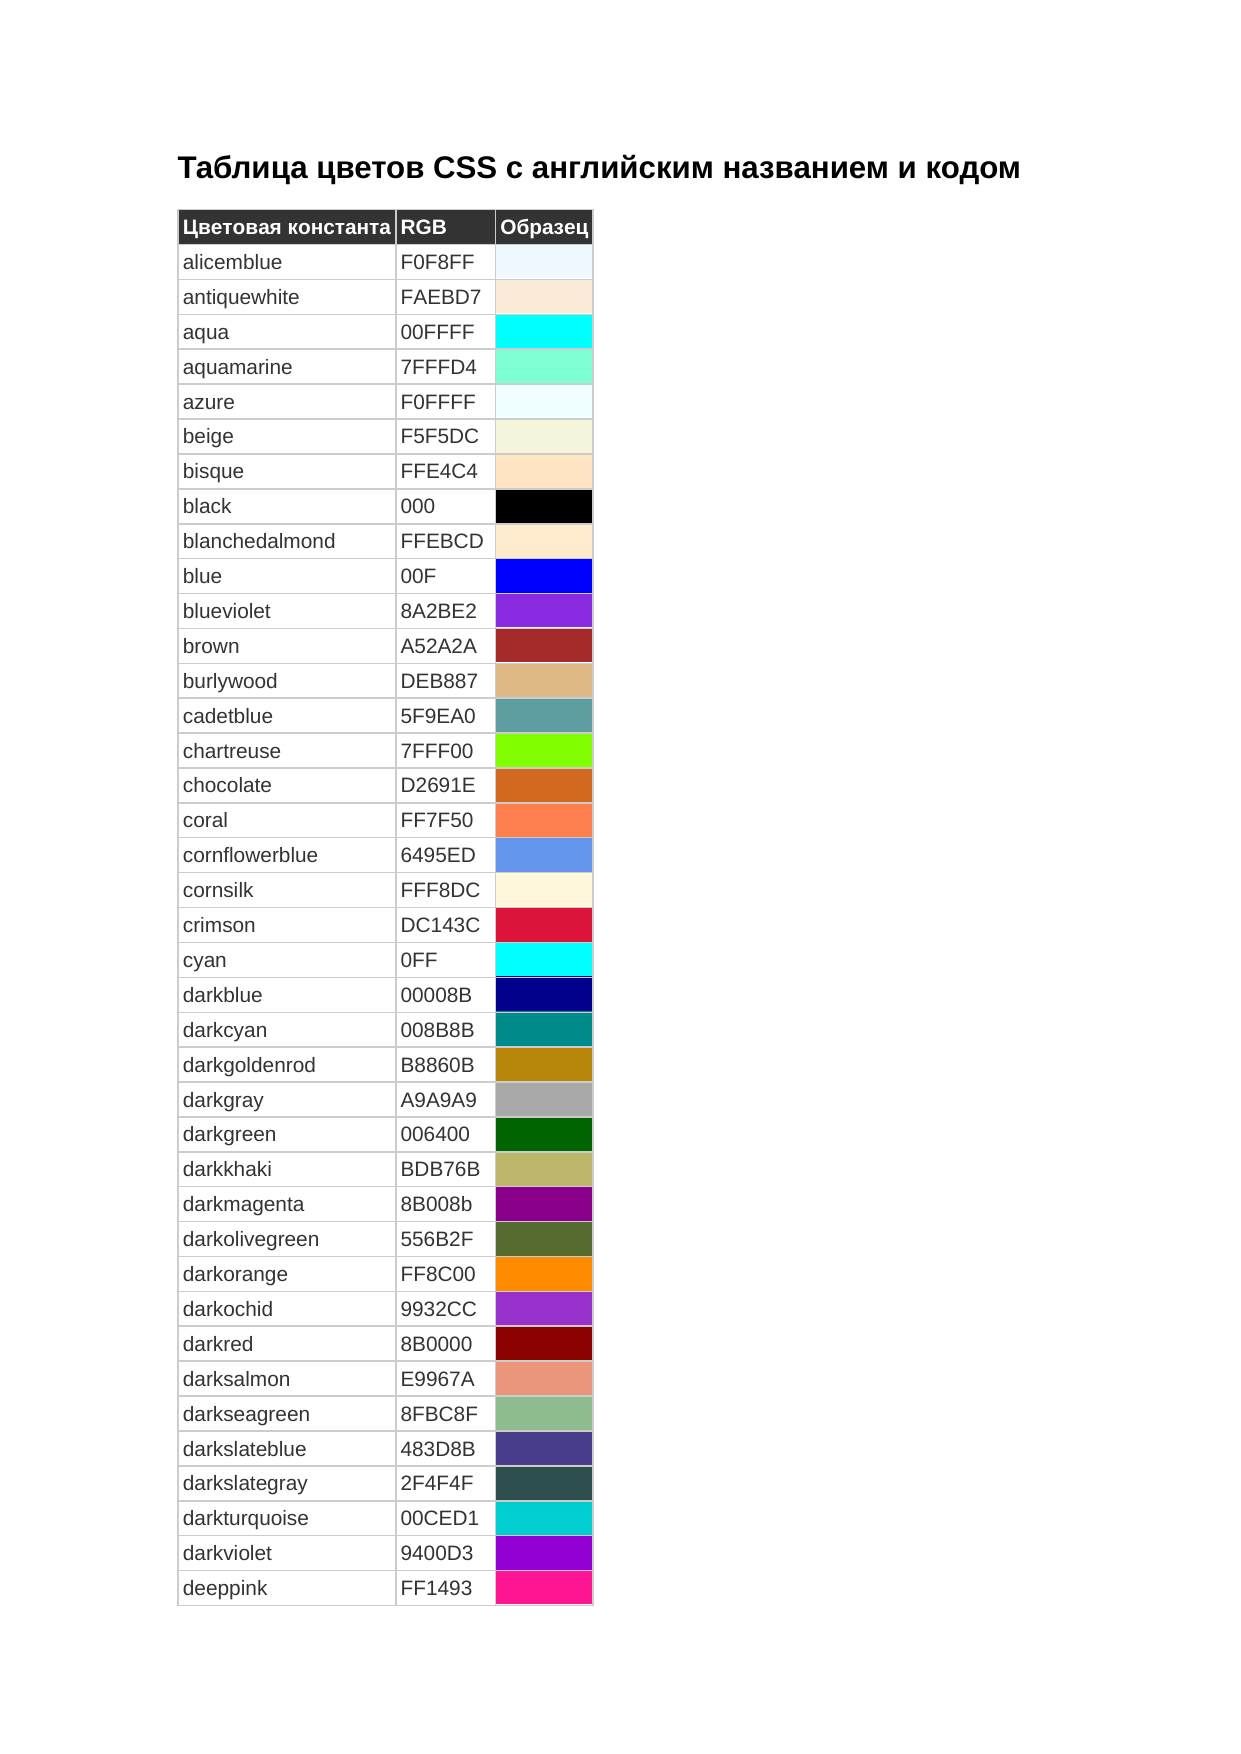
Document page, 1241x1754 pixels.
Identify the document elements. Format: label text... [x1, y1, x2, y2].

table_cell [496, 280, 592, 313]
table_cell cornsilk [179, 873, 395, 907]
table_cell darkolivegreen [179, 1222, 395, 1256]
table_cell cyan [179, 943, 395, 976]
table_cell [496, 420, 592, 453]
table_cell F5F5DC [397, 420, 495, 453]
table_header Образец [496, 210, 592, 244]
table_cell [496, 1467, 592, 1500]
table_cell FF1493 [397, 1571, 495, 1604]
table_cell 00008B [397, 978, 495, 1011]
table_cell DC143C [397, 908, 495, 942]
table_cell 9400D3 [397, 1536, 495, 1570]
table_cell [496, 315, 592, 348]
table_cell 00F [397, 559, 495, 593]
table_cell darkblue [179, 978, 395, 1011]
table_cell darkkhaki [179, 1153, 395, 1186]
table_cell [496, 1362, 592, 1395]
table_cell [496, 1187, 592, 1221]
table_cell [496, 525, 592, 558]
table_cell [496, 1327, 592, 1360]
table_header RGB [397, 210, 495, 244]
table_cell 8FBC8F [397, 1397, 495, 1430]
table_cell 00CED1 [397, 1502, 495, 1535]
table_cell [496, 594, 592, 627]
table_cell coral [179, 804, 395, 837]
table_cell [496, 1571, 592, 1604]
table_cell [496, 350, 592, 383]
table_cell [496, 1222, 592, 1256]
table_cell 5F9EA0 [397, 699, 495, 732]
table_cell [496, 978, 592, 1011]
table_cell darksalmon [179, 1362, 395, 1395]
table_cell cadetblue [179, 699, 395, 732]
table_cell A9A9A9 [397, 1083, 495, 1116]
table_cell [496, 629, 592, 662]
table_cell darkgoldenrod [179, 1048, 395, 1081]
table_cell D2691E [397, 769, 495, 802]
table_cell darkmagenta [179, 1187, 395, 1221]
table_cell 7FFF00 [397, 734, 495, 767]
table_cell [496, 1118, 592, 1151]
table_cell azure [179, 385, 395, 418]
table_cell 6495ED [397, 838, 495, 872]
table_cell FFEBCD [397, 525, 495, 558]
table_cell darkochid [179, 1292, 395, 1325]
table_header Цветовая константа [179, 210, 395, 244]
table_cell 0FF [397, 943, 495, 976]
table_cell [496, 943, 592, 976]
table_cell [496, 908, 592, 942]
table_cell [496, 699, 592, 732]
table_cell B8860B [397, 1048, 495, 1081]
table_cell 008B8B [397, 1013, 495, 1046]
table_cell darkgreen [179, 1118, 395, 1151]
table_cell darkred [179, 1327, 395, 1360]
table_cell darkorange [179, 1257, 395, 1291]
table_cell [496, 769, 592, 802]
table_cell [496, 1048, 592, 1081]
table_cell 9932CC [397, 1292, 495, 1325]
table_cell [496, 1536, 592, 1570]
table_cell A52A2A [397, 629, 495, 662]
table_cell aqua [179, 315, 395, 348]
table_cell [496, 1502, 592, 1535]
table_cell [496, 1083, 592, 1116]
table_cell [496, 873, 592, 907]
table_cell 2F4F4F [397, 1467, 495, 1500]
table_cell burlywood [179, 664, 395, 697]
table_cell darkseagreen [179, 1397, 395, 1430]
table_cell [496, 804, 592, 837]
table_cell [496, 455, 592, 488]
table_cell aquamarine [179, 350, 395, 383]
table_cell [496, 490, 592, 523]
table_cell 556B2F [397, 1222, 495, 1256]
table_cell [496, 559, 592, 593]
table_cell blanchedalmond [179, 525, 395, 558]
table_cell [496, 1257, 592, 1291]
table_cell 8B008b [397, 1187, 495, 1221]
table_cell DEB887 [397, 664, 495, 697]
table_cell chartreuse [179, 734, 395, 767]
table_cell [496, 734, 592, 767]
table_cell deeppink [179, 1571, 395, 1604]
table_cell blue [179, 559, 395, 593]
table_cell 000 [397, 490, 495, 523]
table_cell FAEBD7 [397, 280, 495, 313]
table_cell 483D8B [397, 1432, 495, 1465]
table_cell crimson [179, 908, 395, 942]
table_cell darkslateblue [179, 1432, 395, 1465]
text Таблица цветов CSS с английским названием и кодом [177, 149, 1152, 185]
table_cell [496, 1432, 592, 1465]
table_cell [496, 1292, 592, 1325]
table_cell darkslategray [179, 1467, 395, 1500]
table_cell BDB76B [397, 1153, 495, 1186]
table_cell cornflowerblue [179, 838, 395, 872]
table_cell beige [179, 420, 395, 453]
table_cell [496, 1397, 592, 1430]
table_cell 8A2BE2 [397, 594, 495, 627]
table_cell darkcyan [179, 1013, 395, 1046]
table_cell antiquewhite [179, 280, 395, 313]
table_cell alicemblue [179, 245, 395, 278]
table_cell darkviolet [179, 1536, 395, 1570]
table_cell chocolate [179, 769, 395, 802]
table_cell brown [179, 629, 395, 662]
table_cell black [179, 490, 395, 523]
table_cell [496, 245, 592, 278]
table_cell FF7F50 [397, 804, 495, 837]
table_cell [496, 385, 592, 418]
table_cell [496, 1153, 592, 1186]
table_cell bisque [179, 455, 395, 488]
table_cell 7FFFD4 [397, 350, 495, 383]
table_cell 006400 [397, 1118, 495, 1151]
table_cell [496, 1013, 592, 1046]
table_cell darkturquoise [179, 1502, 395, 1535]
table_cell 8B0000 [397, 1327, 495, 1360]
table_cell [496, 838, 592, 872]
table_cell E9967A [397, 1362, 495, 1395]
table_cell blueviolet [179, 594, 395, 627]
table_cell F0FFFF [397, 385, 495, 418]
table_cell F0F8FF [397, 245, 495, 278]
table_cell darkgray [179, 1083, 395, 1116]
table_cell 00FFFF [397, 315, 495, 348]
table_cell FFE4C4 [397, 455, 495, 488]
table_cell [496, 664, 592, 697]
table_cell FFF8DC [397, 873, 495, 907]
table_cell FF8C00 [397, 1257, 495, 1291]
